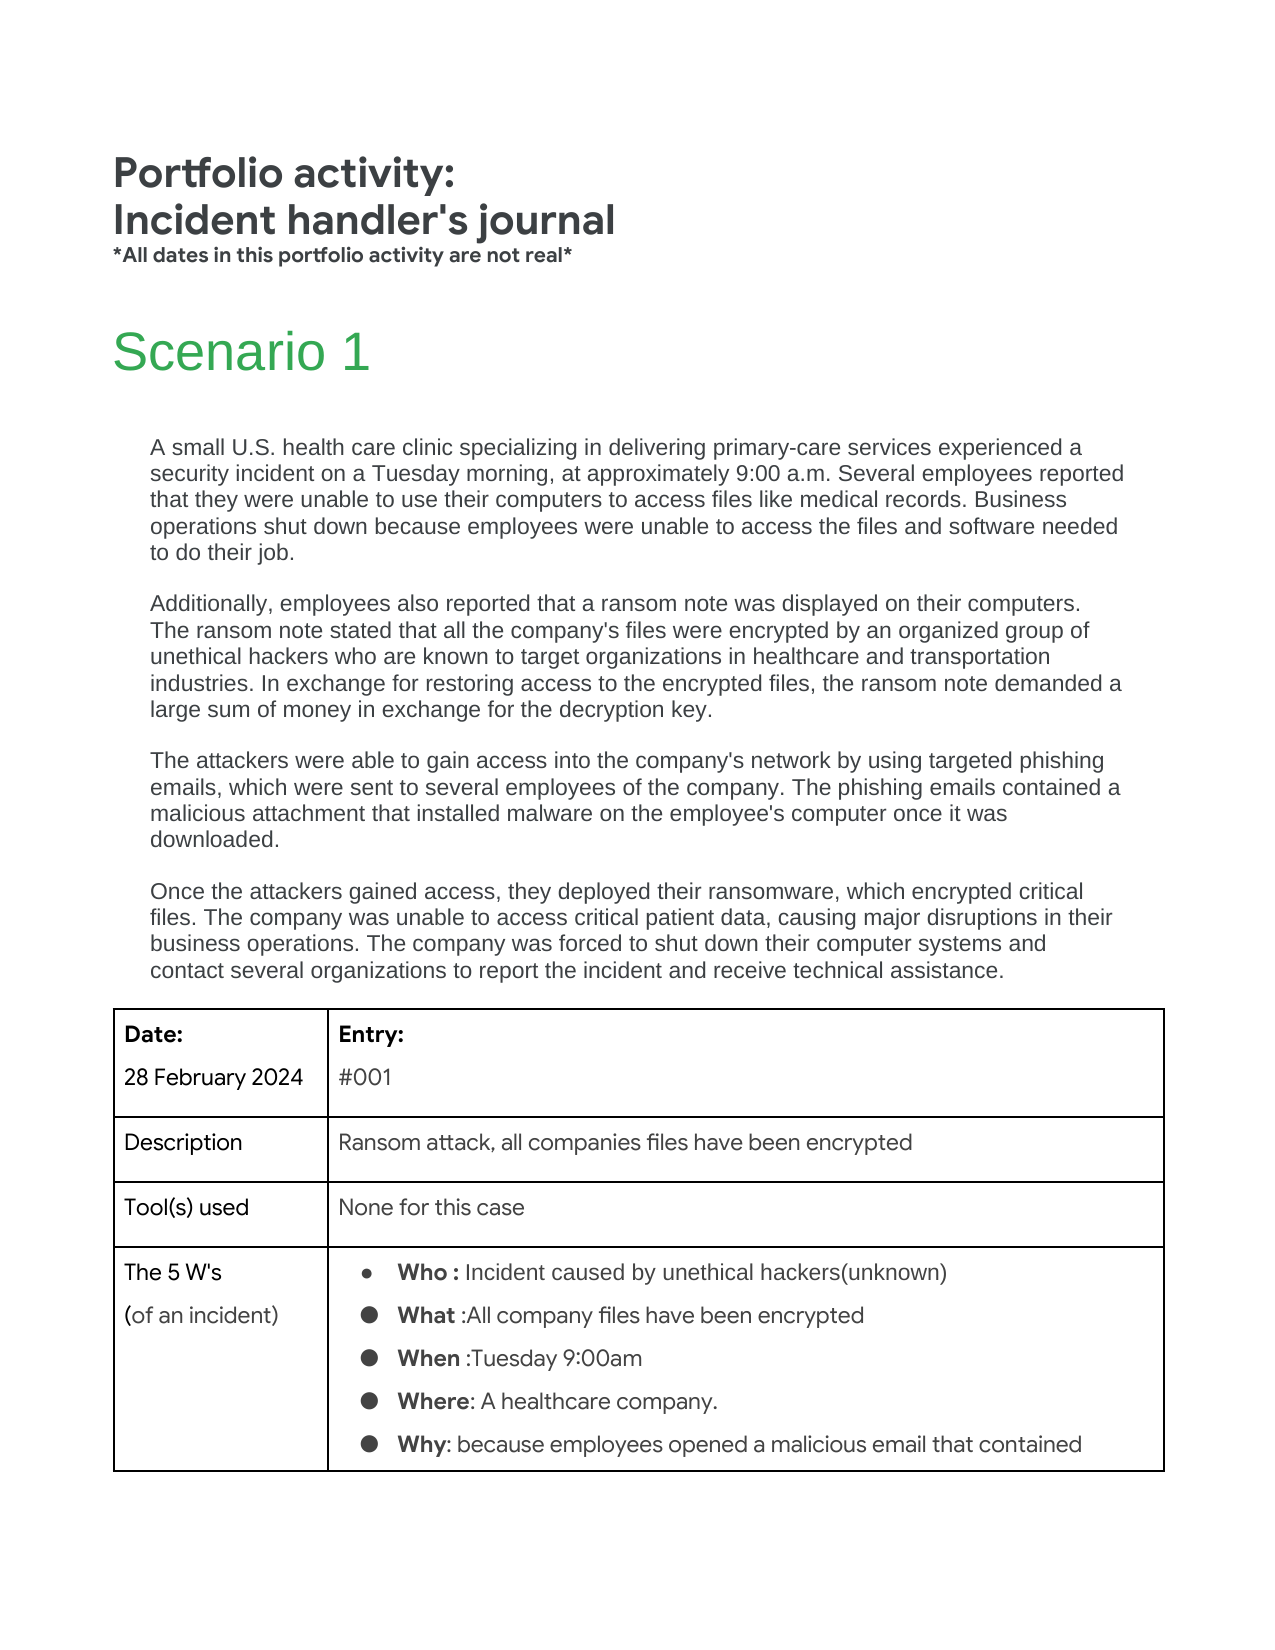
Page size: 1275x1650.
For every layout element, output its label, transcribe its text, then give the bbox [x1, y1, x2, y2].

table_header Date: 28 February 2024 [115, 1010, 327, 1116]
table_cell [329, 1248, 1163, 1470]
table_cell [115, 1248, 327, 1470]
text *All dates in this portfolio activity are not real* [112, 244, 1162, 267]
table_cell None for this case [329, 1183, 1163, 1246]
text Portfolio activity: [112, 150, 1162, 197]
table_cell Ransom attack, all companies files have been encrypted [329, 1118, 1163, 1181]
table_header Entry: #001 [329, 1010, 1163, 1116]
text Incident handler's journal [112, 197, 1162, 244]
text A small U.S. health care clinic specializing in delivering primary-care services experienced a security incident on a Tuesday morning, at approximately 9:00 a.m. Several employees reported that they were unable to use their computers to access files like medical records. Business operations shut down because employees were unable to access the files and software needed to do their job. [150, 434, 1125, 565]
text Additionally, employees also reported that a ransom note was displayed on their computers. The ransom note stated that all the company's files were encrypted by an organized group of unethical hackers who are known to target organizations in healthcare and transportation industries. In exchange for restoring access to the encrypted files, the ransom note demanded a large sum of money in exchange for the decryption key. [150, 590, 1125, 722]
table_cell Description [115, 1118, 327, 1181]
text The attackers were able to gain access into the company's network by using targeted phishing emails, which were sent to several employees of the company. The phishing emails contained a malicious attachment that installed malware on the employee's computer once it was downloaded. [150, 747, 1125, 853]
title Scenario 1 [112, 319, 1162, 382]
table_cell Tool(s) used [115, 1183, 327, 1246]
text Once the attackers gained access, they deployed their ransomware, which encrypted critical files. The company was unable to access critical patient data, causing major disruptions in their business operations. The company was forced to shut down their computer systems and contact several organizations to report the incident and receive technical assistance. [150, 878, 1125, 983]
